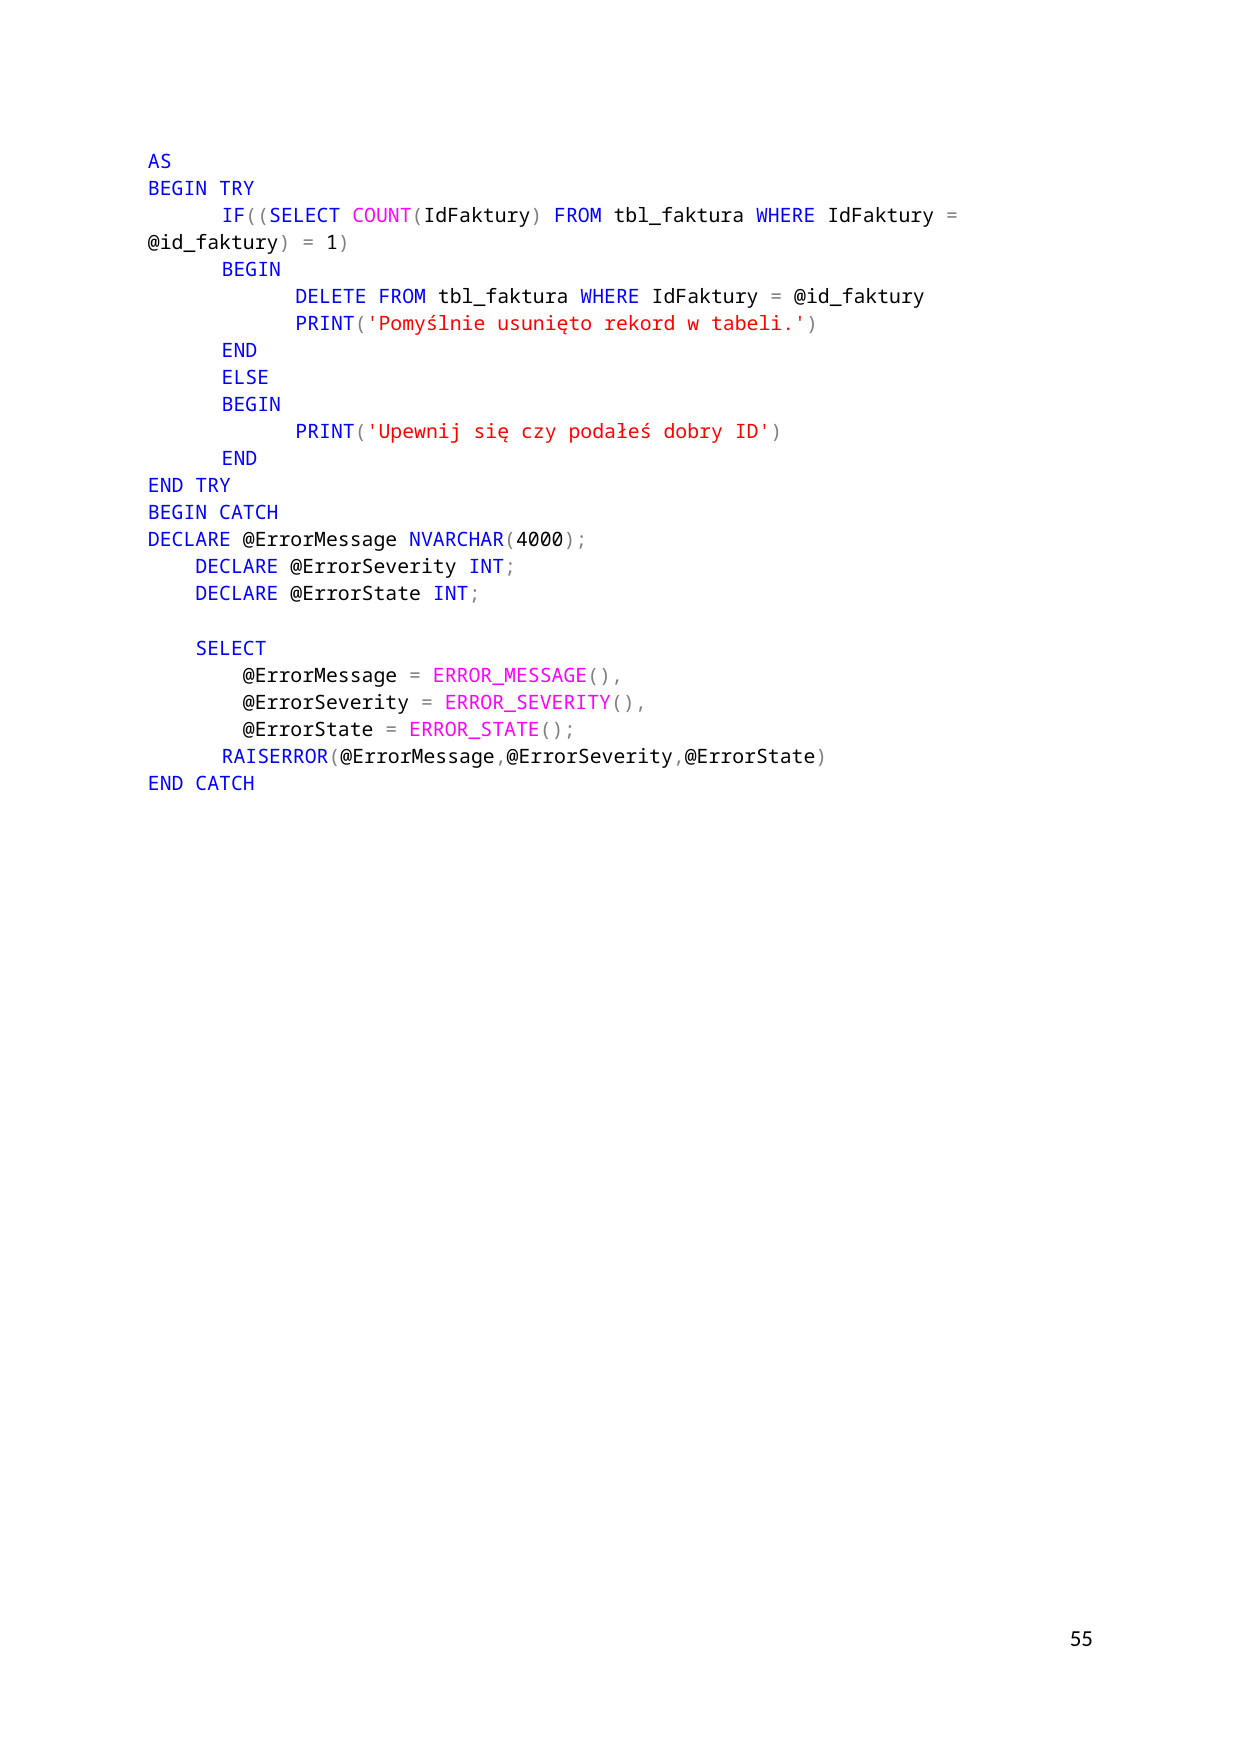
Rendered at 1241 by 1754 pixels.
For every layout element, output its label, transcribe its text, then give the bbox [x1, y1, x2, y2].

text PRINT('Upewnij się czy podałeś dobry ID') [148, 417, 1093, 444]
text RAISERROR(@ErrorMessage,@ErrorSeverity,@ErrorState) [148, 742, 1093, 769]
text @ErrorMessage = ERROR_MESSAGE(), [148, 661, 1093, 688]
text AS [148, 148, 1093, 174]
text DECLARE @ErrorSeverity INT; [148, 552, 1093, 579]
text PRINT('Pomyślnie usunięto rekord w tabeli.') [148, 309, 1093, 336]
text @ErrorSeverity = ERROR_SEVERITY(), [148, 688, 1093, 715]
text END TRY [148, 471, 1093, 498]
text BEGIN [148, 256, 1093, 282]
text @ErrorState = ERROR_STATE(); [148, 715, 1093, 742]
text BEGIN TRY [148, 174, 1093, 202]
text END [148, 336, 1093, 363]
text ELSE [148, 363, 1093, 390]
text END CATCH [148, 769, 1093, 796]
text END [148, 444, 1093, 471]
text BEGIN [148, 390, 1093, 417]
text DECLARE @ErrorState INT; [148, 579, 1093, 606]
text DECLARE @ErrorMessage NVARCHAR(4000); [148, 525, 1093, 552]
text DELETE FROM tbl_faktura WHERE IdFaktury = @id_faktury [148, 282, 1093, 309]
text IF((SELECT COUNT(IdFaktury) FROM tbl_faktura WHERE IdFaktury = @id_faktury) = 1) [148, 202, 1093, 256]
text SELECT [148, 634, 1093, 661]
text BEGIN CATCH [148, 498, 1093, 525]
